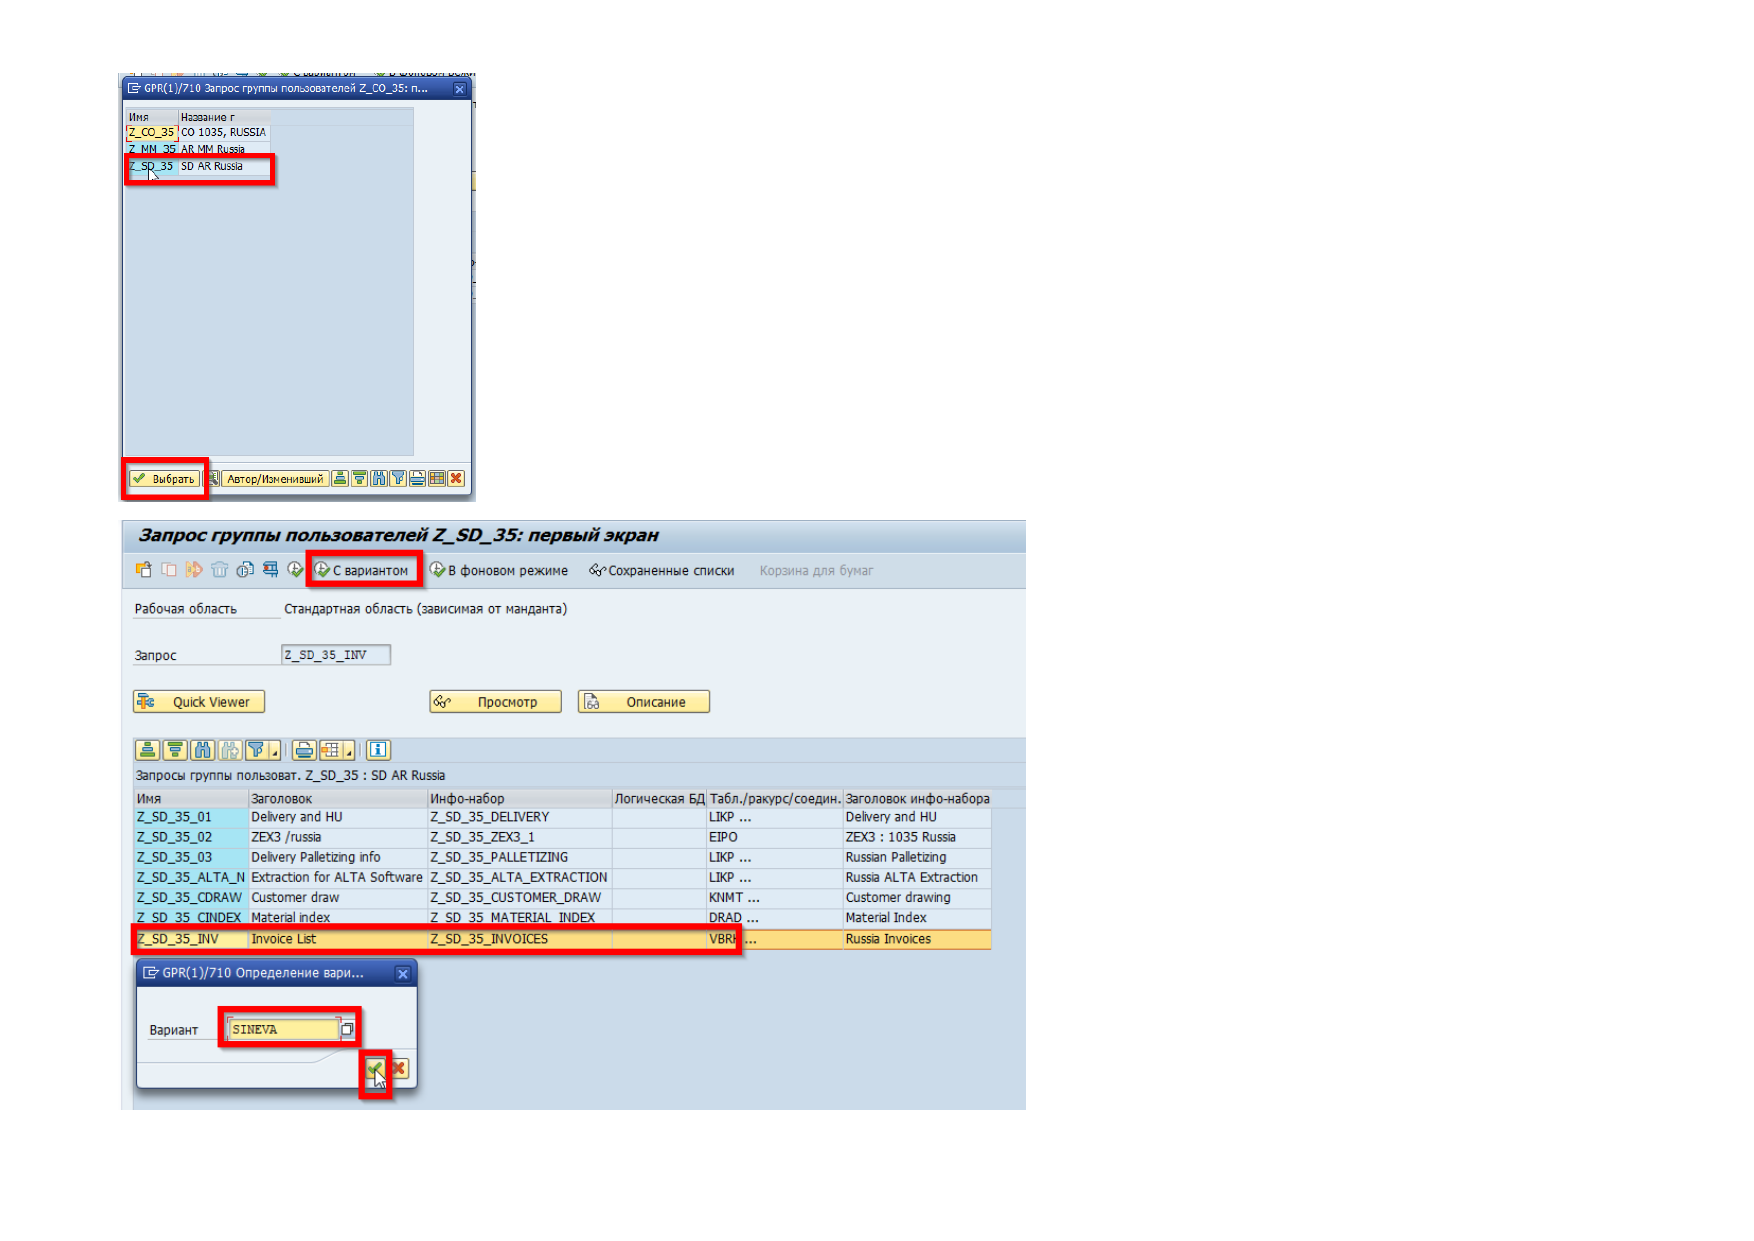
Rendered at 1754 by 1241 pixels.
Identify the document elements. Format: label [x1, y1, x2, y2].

picture [118, 520, 1026, 1110]
picture [118, 73, 476, 502]
